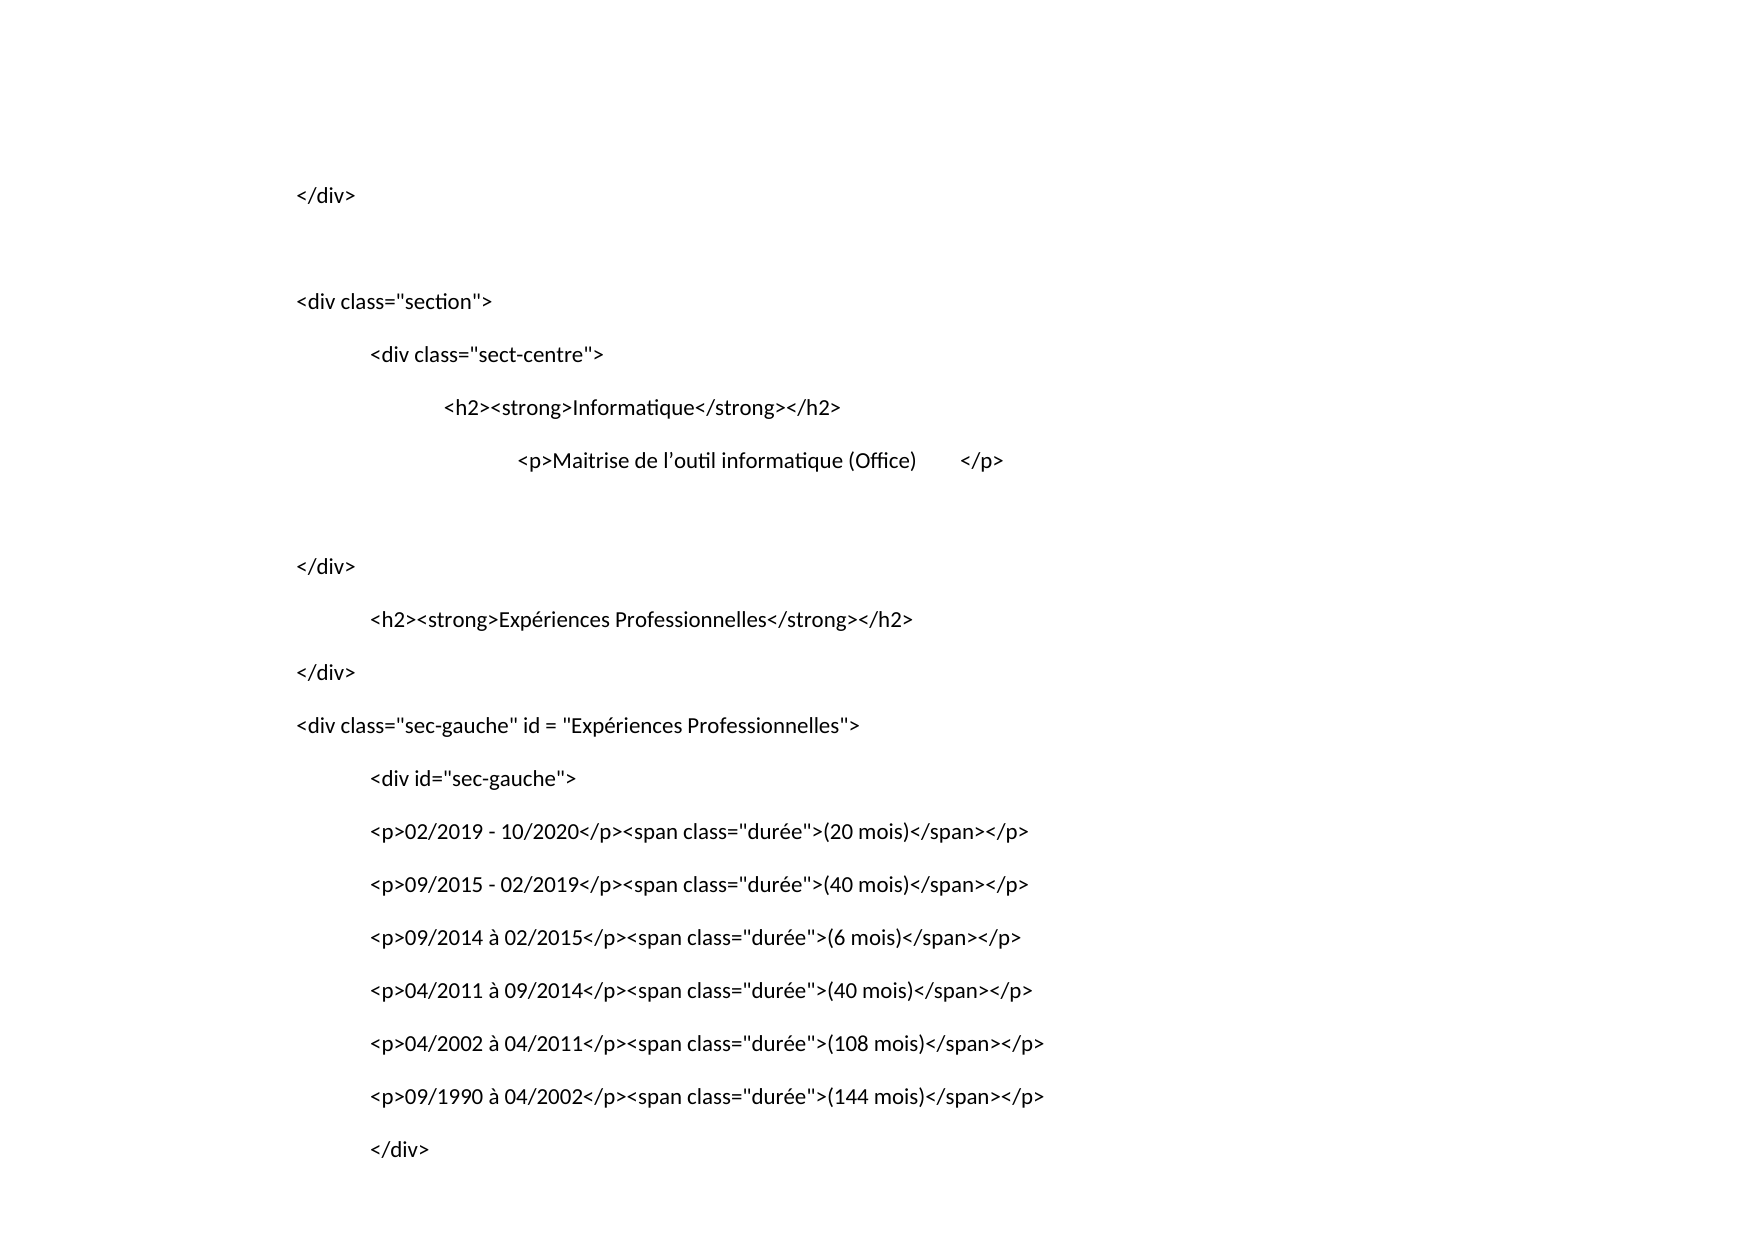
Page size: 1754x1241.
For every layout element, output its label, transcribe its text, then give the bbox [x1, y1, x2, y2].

text <p>Maitrise de l’outil informatique (Office) </p> [75, 446, 1679, 474]
text <p>02/2019 - 10/2020</p><span class="durée">(20 mois)</span></p> [75, 817, 1679, 845]
text <div id="sec-gauche"> [75, 764, 1679, 792]
text <h2><strong>Informatique</strong></h2> [75, 393, 1679, 421]
text </div> [75, 181, 1679, 209]
text </div> [75, 658, 1679, 686]
text <div class="section"> [75, 287, 1679, 315]
text <p>09/1990 à 04/2002</p><span class="durée">(144 mois)</span></p> [75, 1082, 1679, 1110]
text <p>04/2011 à 09/2014</p><span class="durée">(40 mois)</span></p> [75, 976, 1679, 1004]
text <h2><strong>Expériences Professionnelles</strong></h2> [75, 605, 1679, 633]
text <div class="sec-gauche" id = "Expériences Professionnelles"> [75, 711, 1679, 739]
text <p>09/2015 - 02/2019</p><span class="durée">(40 mois)</span></p> [75, 870, 1679, 898]
text <p>09/2014 à 02/2015</p><span class="durée">(6 mois)</span></p> [75, 923, 1679, 951]
text </div> [75, 552, 1679, 580]
text <p>04/2002 à 04/2011</p><span class="durée">(108 mois)</span></p> [75, 1029, 1679, 1057]
text </div> [75, 1135, 1679, 1163]
text <div class="sect-centre"> [75, 340, 1679, 368]
